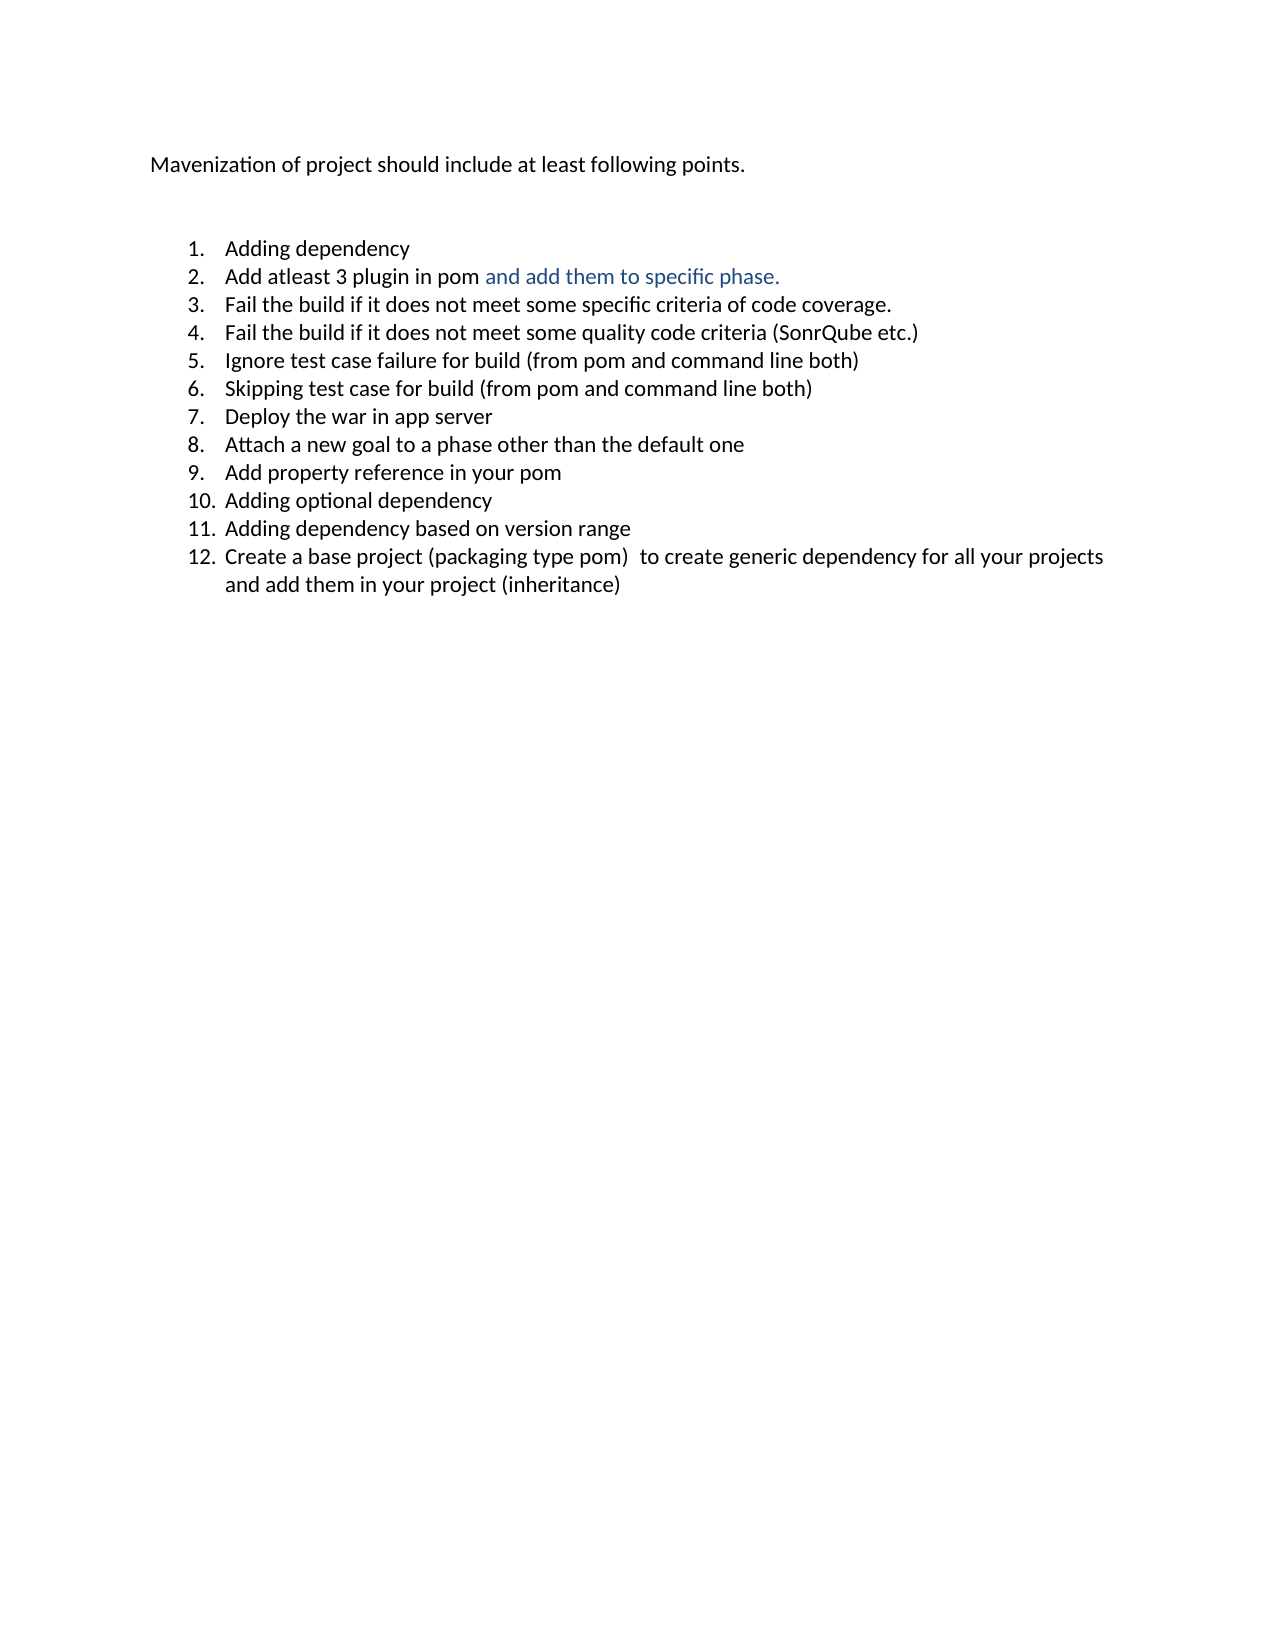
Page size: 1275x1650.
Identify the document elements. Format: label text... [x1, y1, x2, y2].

list Adding dependency based on version range [187, 514, 1125, 542]
list Deploy the war in app server [187, 402, 1125, 430]
list Create a base project (packaging type pom) to create generic dependency for all your projects and add them in your project (inheritance) [187, 542, 1125, 598]
list Attach a new goal to a phase other than the default one [187, 430, 1125, 458]
list Fail the build if it does not meet some quality code criteria (SonrQube etc.) [187, 318, 1125, 346]
list Adding optional dependency [187, 486, 1125, 514]
text Mavenization of project should include at least following points. [150, 150, 1125, 178]
list Adding dependency [187, 234, 1125, 262]
list Fail the build if it does not meet some specific criteria of code coverage. [187, 290, 1125, 318]
list Add atleast 3 plugin in pom and add them to specific phase. [187, 262, 1125, 290]
list Add property reference in your pom [187, 458, 1125, 486]
list Ignore test case failure for build (from pom and command line both) [187, 346, 1125, 374]
list Skipping test case for build (from pom and command line both) [187, 374, 1125, 402]
